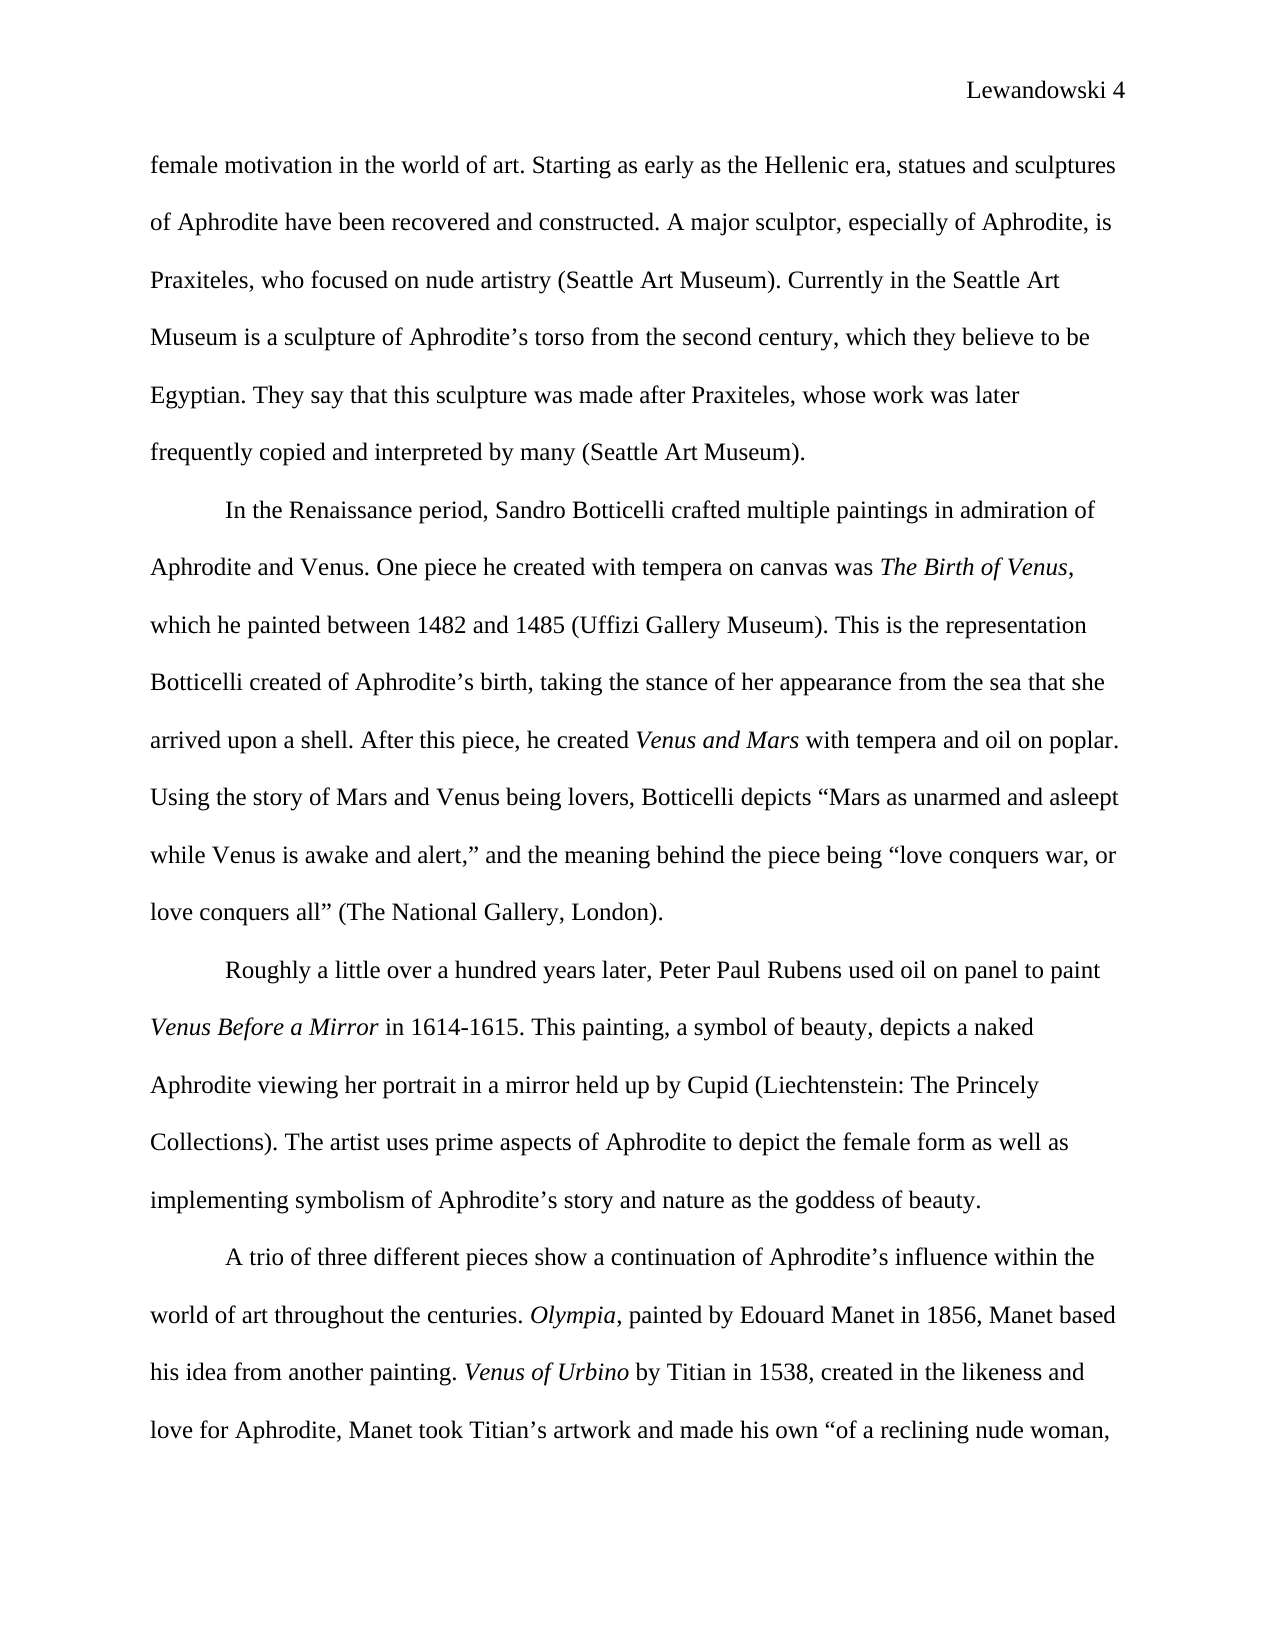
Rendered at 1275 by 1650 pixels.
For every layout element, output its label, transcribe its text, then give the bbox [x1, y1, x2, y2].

text In the Renaissance period, Sandro Botticelli crafted multiple paintings in admiration of Aphrodite and Venus. One piece he created with tempera on canvas was The Birth of Venus, which he painted between 1482 and 1485 (Uffizi Gallery Museum). This is the representation Botticelli created of Aphrodite’s birth, taking the stance of her appearance from the sea that she arrived upon a shell. After this piece, he created Venus and Mars with tempera and oil on poplar. Using the story of Mars and Venus being lovers, Botticelli depicts “Mars as unarmed and asleept while Venus is awake and alert,” and the meaning behind the piece being “love conquers war, or love conquers all” (The National Gallery, London). [150, 495, 1125, 926]
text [150, 150, 1125, 466]
text Roughly a little over a hundred years later, Peter Paul Rubens used oil on panel to paint Venus Before a Mirror in 1614-1615. This painting, a symbol of beauty, depicts a naked Aphrodite viewing her portrait in a mirror held up by Cupid (Liechtenstein: The Princely Collections). The artist uses prime aspects of Aphrodite to depict the female form as well as implementing symbolism of Aphrodite’s story and nature as the goddess of beauty. [150, 955, 1125, 1214]
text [150, 1242, 1125, 1444]
